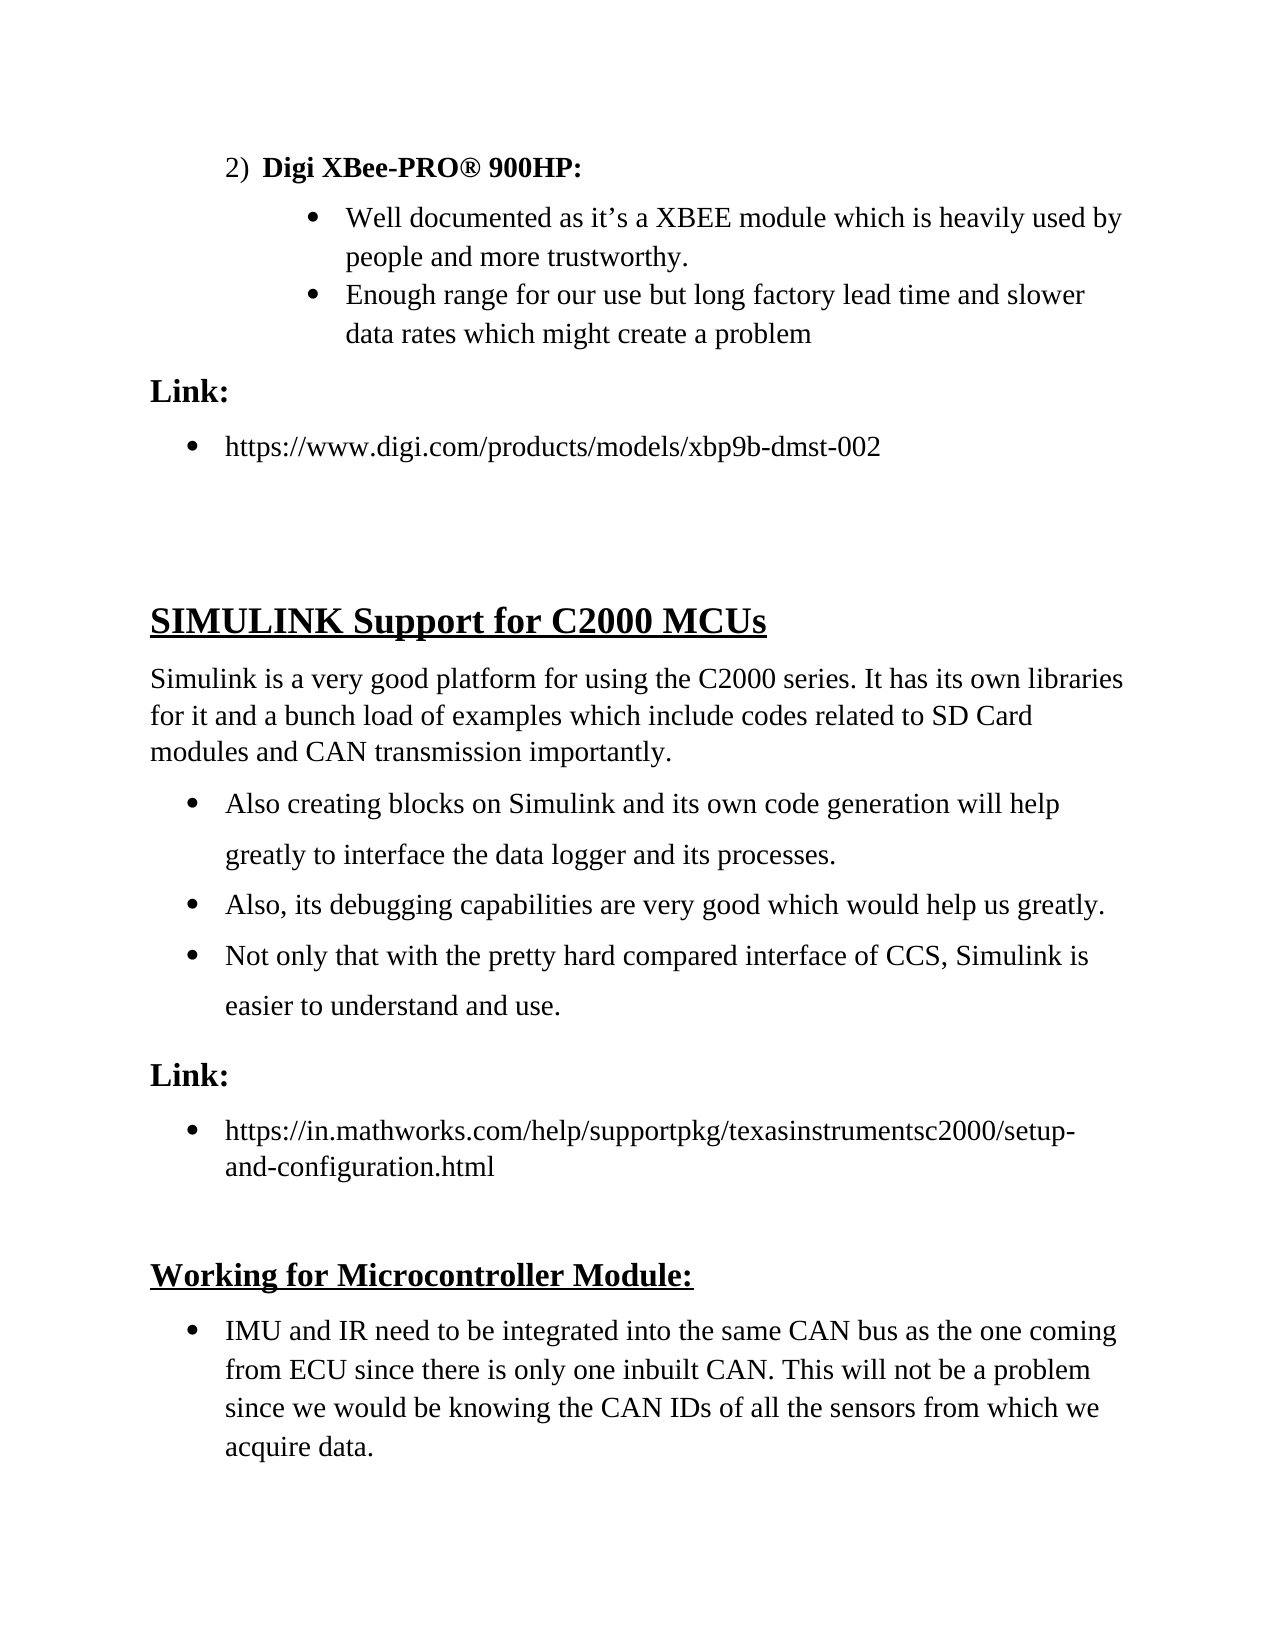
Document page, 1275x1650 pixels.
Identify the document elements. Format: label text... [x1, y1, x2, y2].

list https://www.digi.com/products/models/xbp9b-dmst-002 [187, 429, 1125, 463]
list Digi XBee-PRO® 900HP: [225, 150, 1125, 183]
text Simulink is a very good platform for using the C2000 series. It has its own libraries for it and a bunch load of examples which include codes related to SD Card modules and CAN transmission importantly. [150, 662, 1125, 767]
text SIMULINK Support for C2000 MCUs [150, 598, 1125, 641]
list Well documented as it’s a XBEE module which is heavily used by people and more trustworthy. [308, 200, 1125, 272]
text Link: [150, 371, 1125, 410]
list Also creating blocks on Simulink and its own code generation will help greatly to interface the data logger and its processes. [187, 787, 1125, 871]
list https://in.mathworks.com/help/supportpkg/texasinstrumentsc2000/setup-and-configuration.html [187, 1113, 1125, 1183]
list Not only that with the pretty hard compared interface of CCS, Simulink is easier to understand and use. [187, 938, 1125, 1022]
text Working for Microcontroller Module: [150, 1255, 1125, 1293]
list Enough range for our use but long factory lead time and slower data rates which might create a problem [308, 277, 1125, 350]
list IMU and IR need to be integrated into the same CAN bus as the one coming from ECU since there is only one inbuilt CAN. This will not be a problem since we would be knowing the CAN IDs of all the sensors from which we acquire data. [187, 1313, 1125, 1462]
text Link: [150, 1055, 1125, 1093]
list Also, its debugging capabilities are very good which would help us greatly. [187, 887, 1125, 921]
